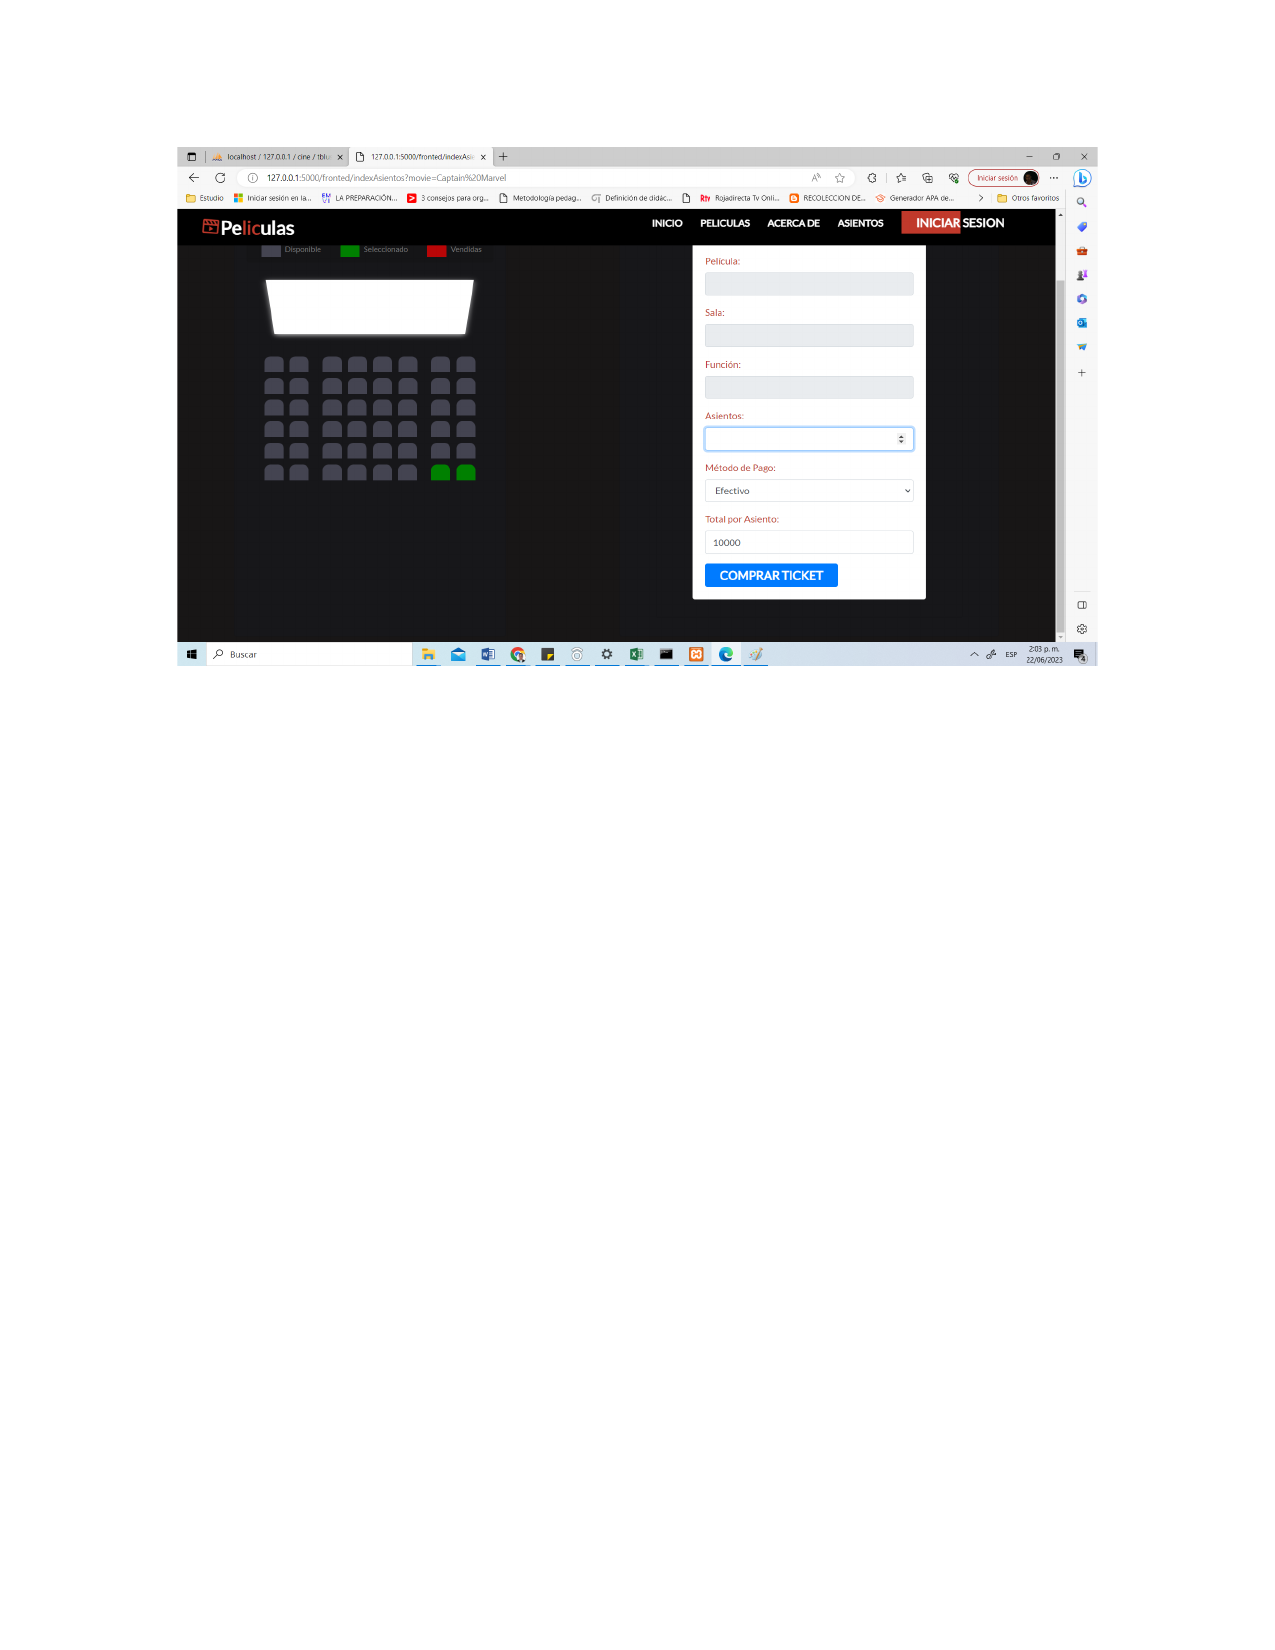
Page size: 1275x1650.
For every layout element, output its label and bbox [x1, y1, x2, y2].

picture [177, 147, 1098, 666]
